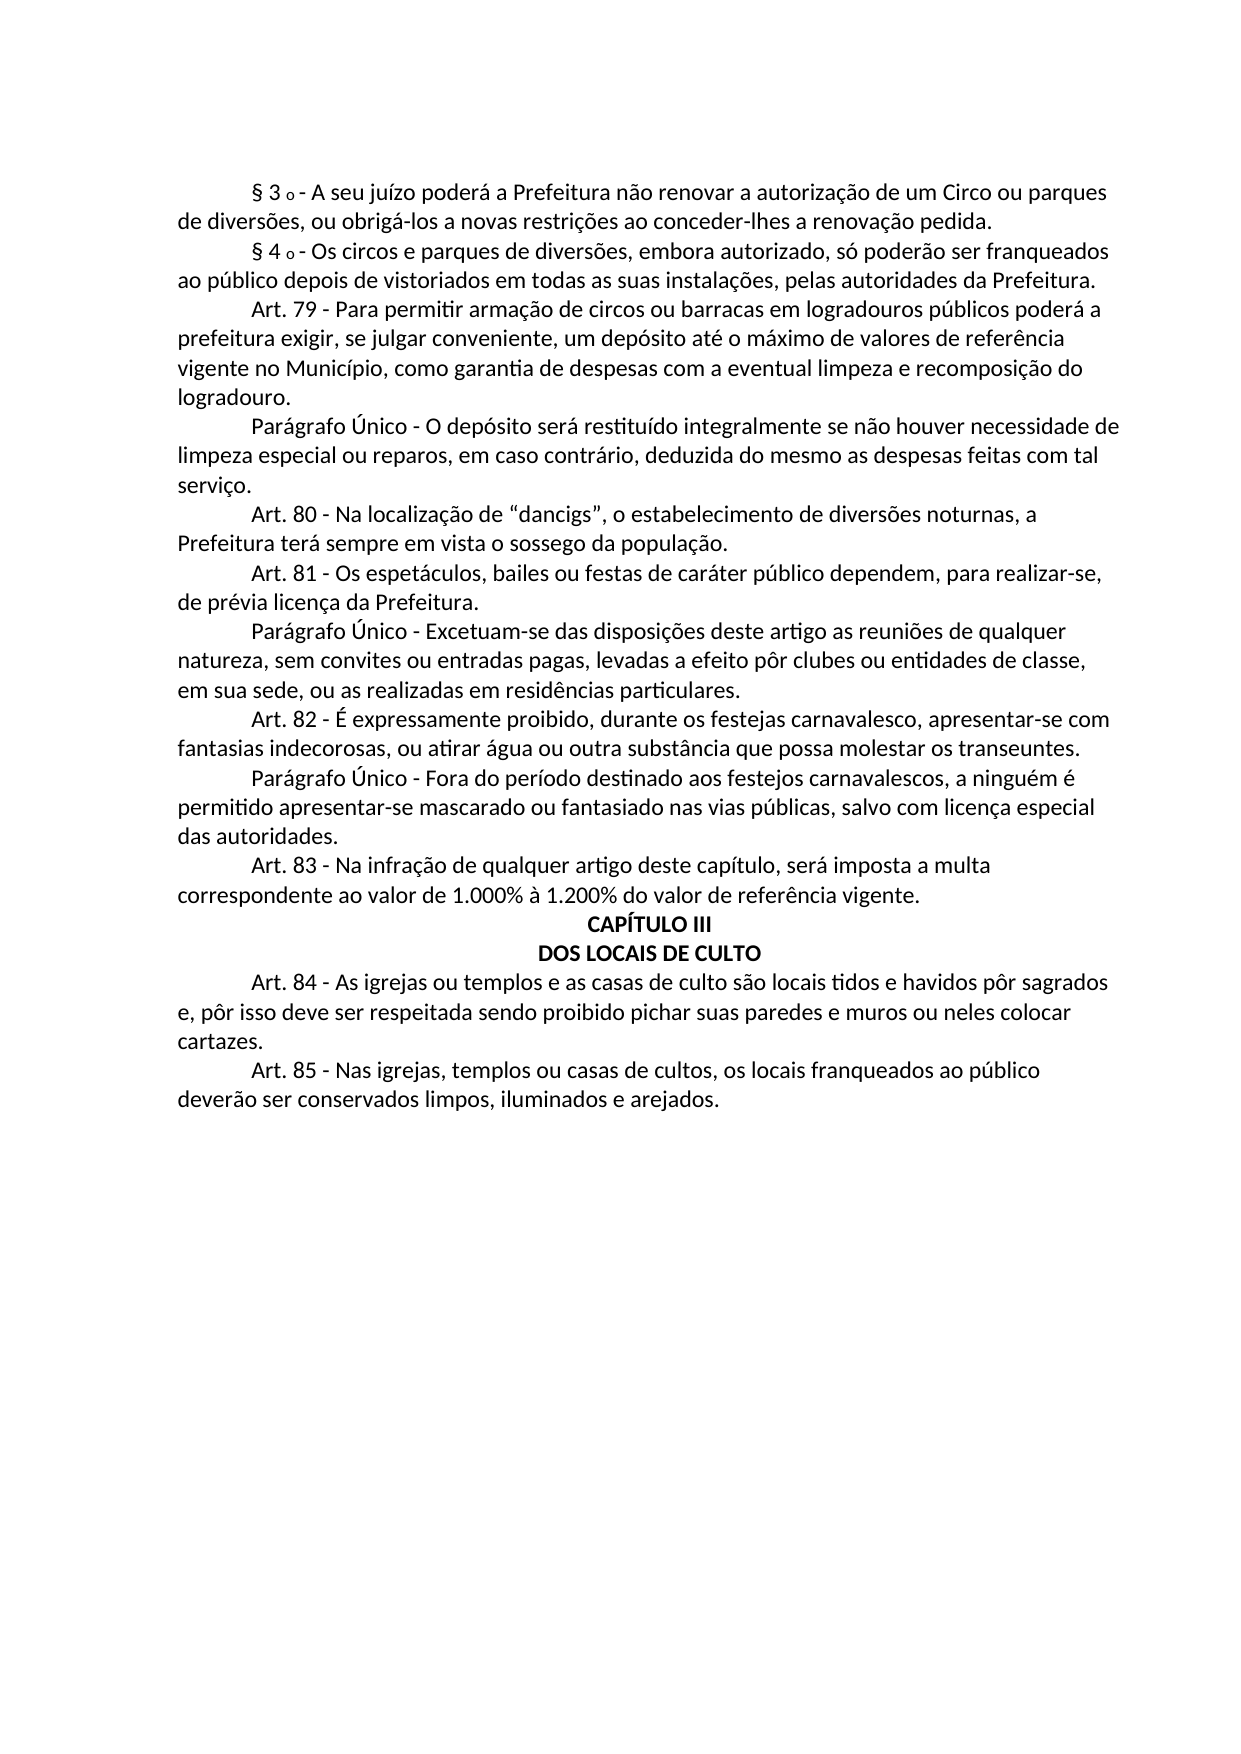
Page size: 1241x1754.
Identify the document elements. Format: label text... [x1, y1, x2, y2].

text Art. 80 - Na localização de “dancigs”, o estabelecimento de diversões noturnas, a Prefeitura terá sempre em vista o sossego da população. [177, 499, 1122, 558]
text Art. 85 - Nas igrejas, templos ou casas de cultos, os locais franqueados ao público deverão ser conservados limpos, iluminados e arejados. [177, 1055, 1122, 1114]
text DOS LOCAIS DE CULTO [177, 938, 1122, 967]
text Parágrafo Único - Excetuam-se das disposições deste artigo as reuniões de qualquer natureza, sem convites ou entradas pagas, levadas a efeito pôr clubes ou entidades de classe, em sua sede, ou as realizadas em residências particulares. [177, 616, 1122, 704]
text Art. 82 - É expressamente proibido, durante os festejas carnavalesco, apresentar-se com fantasias indecorosas, ou atirar água ou outra substância que possa molestar os transeuntes. [177, 704, 1122, 763]
text Art. 79 - Para permitir armação de circos ou barracas em logradouros públicos poderá a prefeitura exigir, se julgar conveniente, um depósito até o máximo de valores de referência vigente no Município, como garantia de despesas com a eventual limpeza e recomposição do logradouro. [177, 294, 1122, 411]
text Parágrafo Único - O depósito será restituído integralmente se não houver necessidade de limpeza especial ou reparos, em caso contrário, deduzida do mesmo as despesas feitas com tal serviço. [177, 411, 1122, 499]
text § 3 o - A seu juízo poderá a Prefeitura não renovar a autorização de um Circo ou parques de diversões, ou obrigá-los a novas restrições ao conceder-lhes a renovação pedida. [177, 177, 1122, 236]
text Art. 84 - As igrejas ou templos e as casas de culto são locais tidos e havidos pôr sagrados e, pôr isso deve ser respeitada sendo proibido pichar suas paredes e muros ou neles colocar cartazes. [177, 967, 1122, 1055]
text § 4 o - Os circos e parques de diversões, embora autorizado, só poderão ser franqueados ao público depois de vistoriados em todas as suas instalações, pelas autoridades da Prefeitura. [177, 236, 1122, 294]
text Parágrafo Único - Fora do período destinado aos festejos carnavalescos, a ninguém é permitido apresentar-se mascarado ou fantasiado nas vias públicas, salvo com licença especial das autoridades. [177, 763, 1122, 850]
text Art. 83 - Na infração de qualquer artigo deste capítulo, será imposta a multa correspondente ao valor de 1.000% à 1.200% do valor de referência vigente. [177, 850, 1122, 909]
text Art. 81 - Os espetáculos, bailes ou festas de caráter público dependem, para realizar-se, de prévia licença da Prefeitura. [177, 558, 1122, 616]
text CAPÍTULO III [177, 909, 1122, 938]
